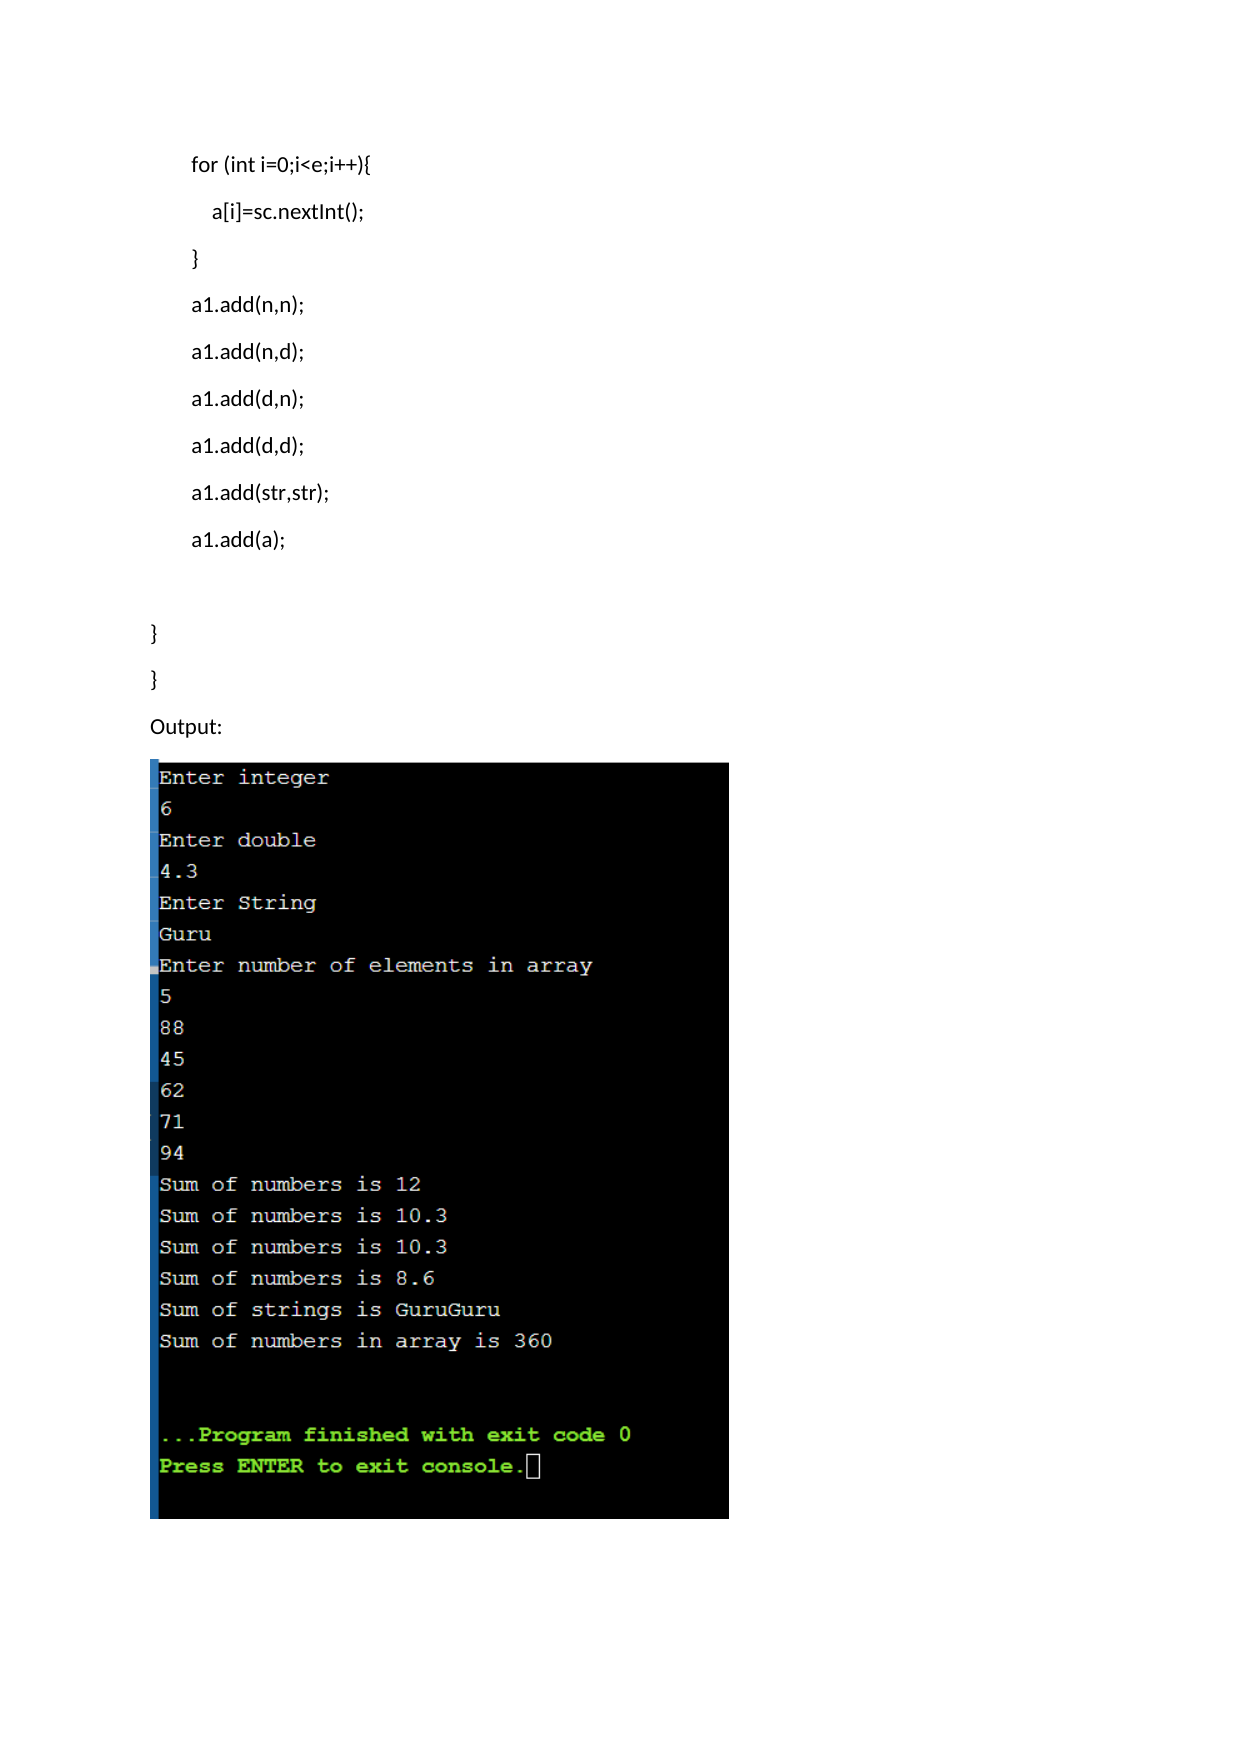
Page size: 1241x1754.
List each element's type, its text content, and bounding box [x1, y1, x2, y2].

text a1.add(d,d); [150, 431, 1090, 459]
text a[i]=sc.nextInt(); [150, 197, 1090, 225]
text a1.add(d,n); [150, 384, 1090, 412]
text a1.add(str,str); [150, 478, 1090, 506]
text a1.add(a); [150, 525, 1090, 553]
text } [150, 666, 1090, 694]
text Output: [150, 712, 1090, 741]
picture [150, 759, 729, 1519]
text a1.add(n,d); [150, 337, 1090, 366]
text a1.add(n,n); [150, 291, 1090, 319]
text } [150, 244, 1090, 272]
text for (int i=0;i<e;i++){ [150, 150, 1090, 178]
text } [150, 619, 1090, 647]
